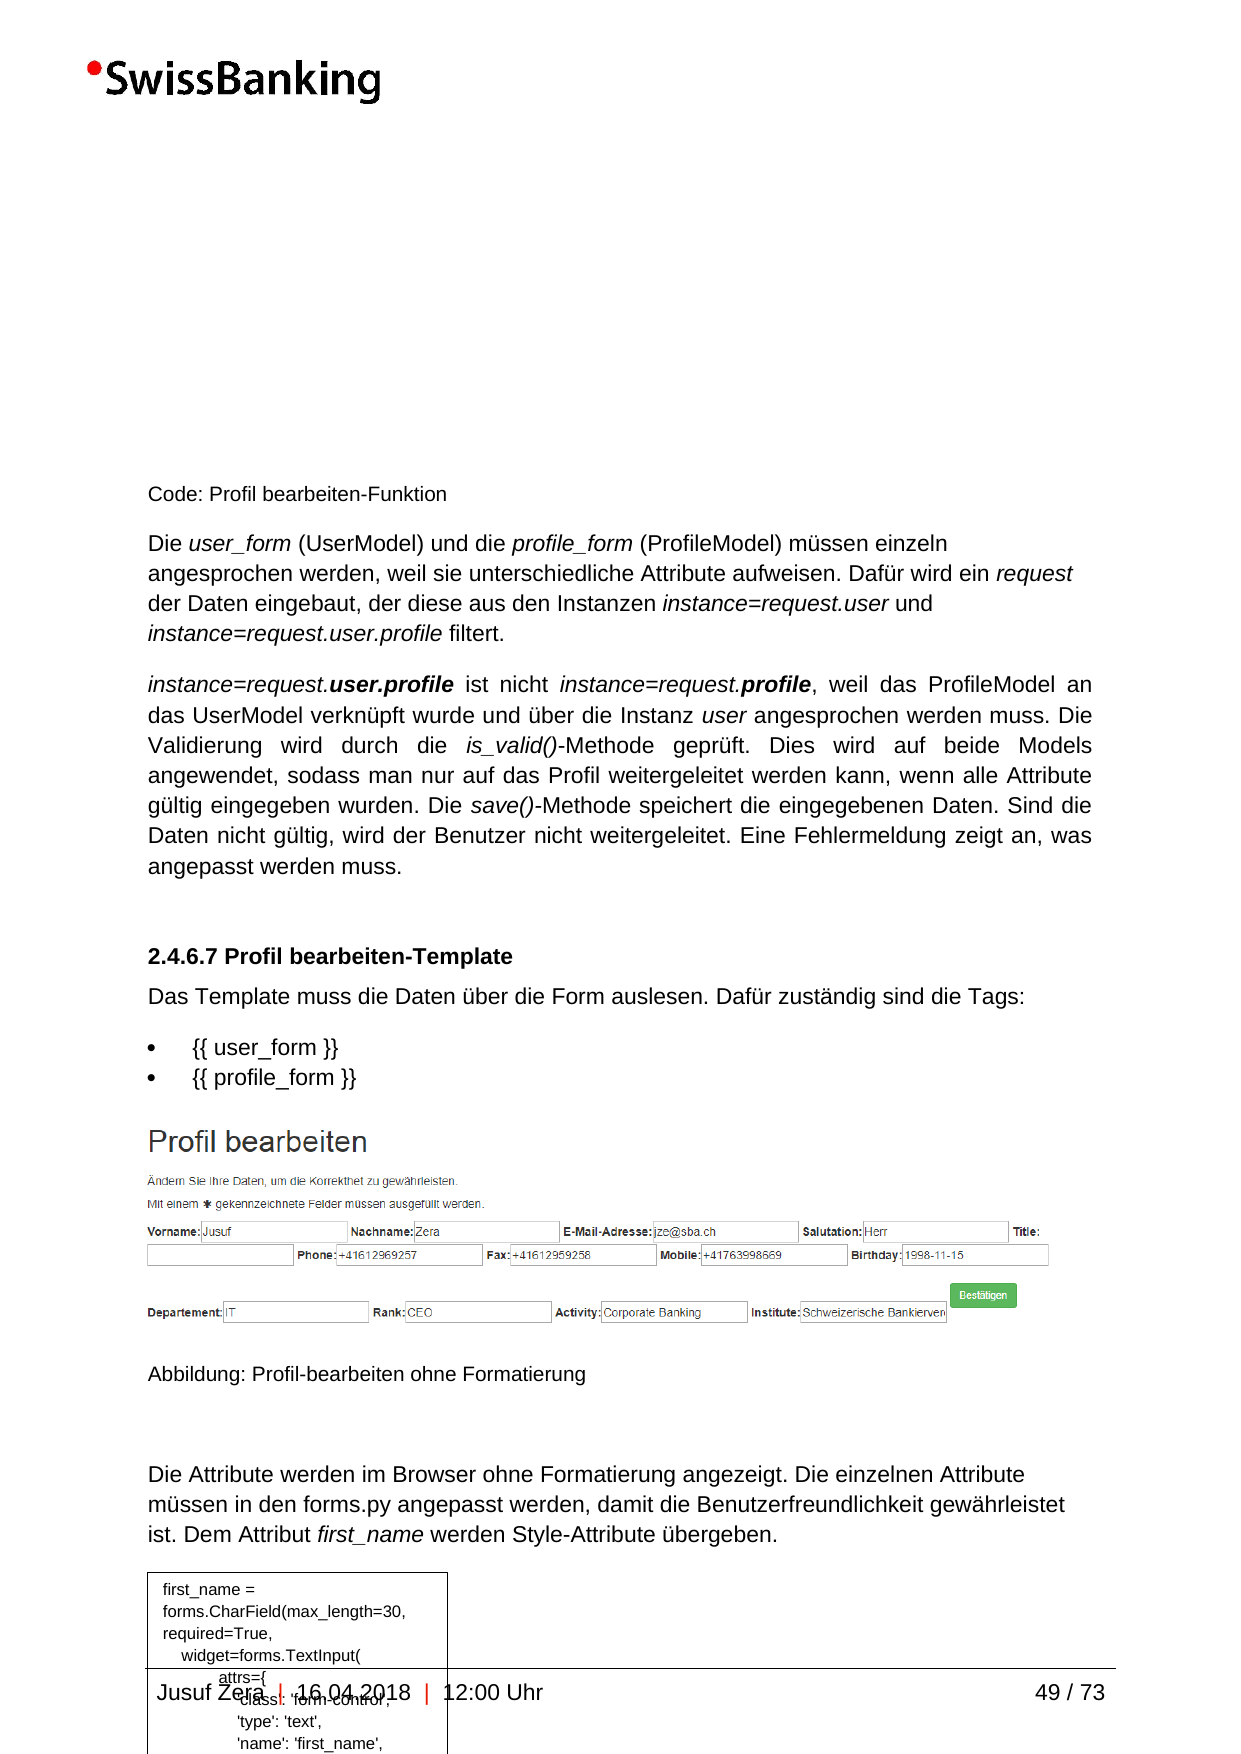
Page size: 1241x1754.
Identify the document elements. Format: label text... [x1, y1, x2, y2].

picture [147, 1126, 1051, 1323]
text Die user_form (UserModel) und die profile_form (ProfileModel) müssen einzeln angesprochen werden, weil sie unterschiedliche Attribute aufweisen. Dafür wird ein request der Daten eingebaut, der diese aus den Instanzen instance=request.user und instance=request.user.profile filtert. [148, 530, 1093, 647]
text Code: Profil bearbeiten-Funktion [148, 481, 1093, 505]
text Die Attribute werden im Browser ohne Formatierung angezeigt. Die einzelnen Attribute müssen in den forms.py angepasst werden, damit die Benutzerfreundlichkeit gewährleistet ist. Dem Attribut first_name werden Style-Attribute übergeben. [148, 1461, 1093, 1548]
list {{ profile_form }} [148, 1064, 1093, 1090]
subtitle 2.4.6.7 Profil bearbeiten-Template [148, 904, 1093, 969]
text instance=request.user.profile ist nicht instance=request.profile, weil das ProfileModel an das UserModel verknüpft wurde und über die Instanz user angesprochen werden muss. Die Validierung wird durch die is_valid()-Methode geprüft. Dies wird auf beide Models angewendet, sodass man nur auf das Profil weitergeleitet werden kann, wenn alle Attribute gültig eingegeben wurden. Die save()-Methode speichert die eingegebenen Daten. Sind die Daten nicht gültig, wird der Benutzer nicht weitergeleitet. Eine Fehlermeldung zeigt an, was angepasst werden muss. [148, 671, 1093, 879]
list {{ user_form }} [148, 1034, 1093, 1060]
text Das Template muss die Daten über die Form auslesen. Dafür zuständig sind die Tags: [148, 983, 1093, 1009]
picture [87, 59, 380, 104]
